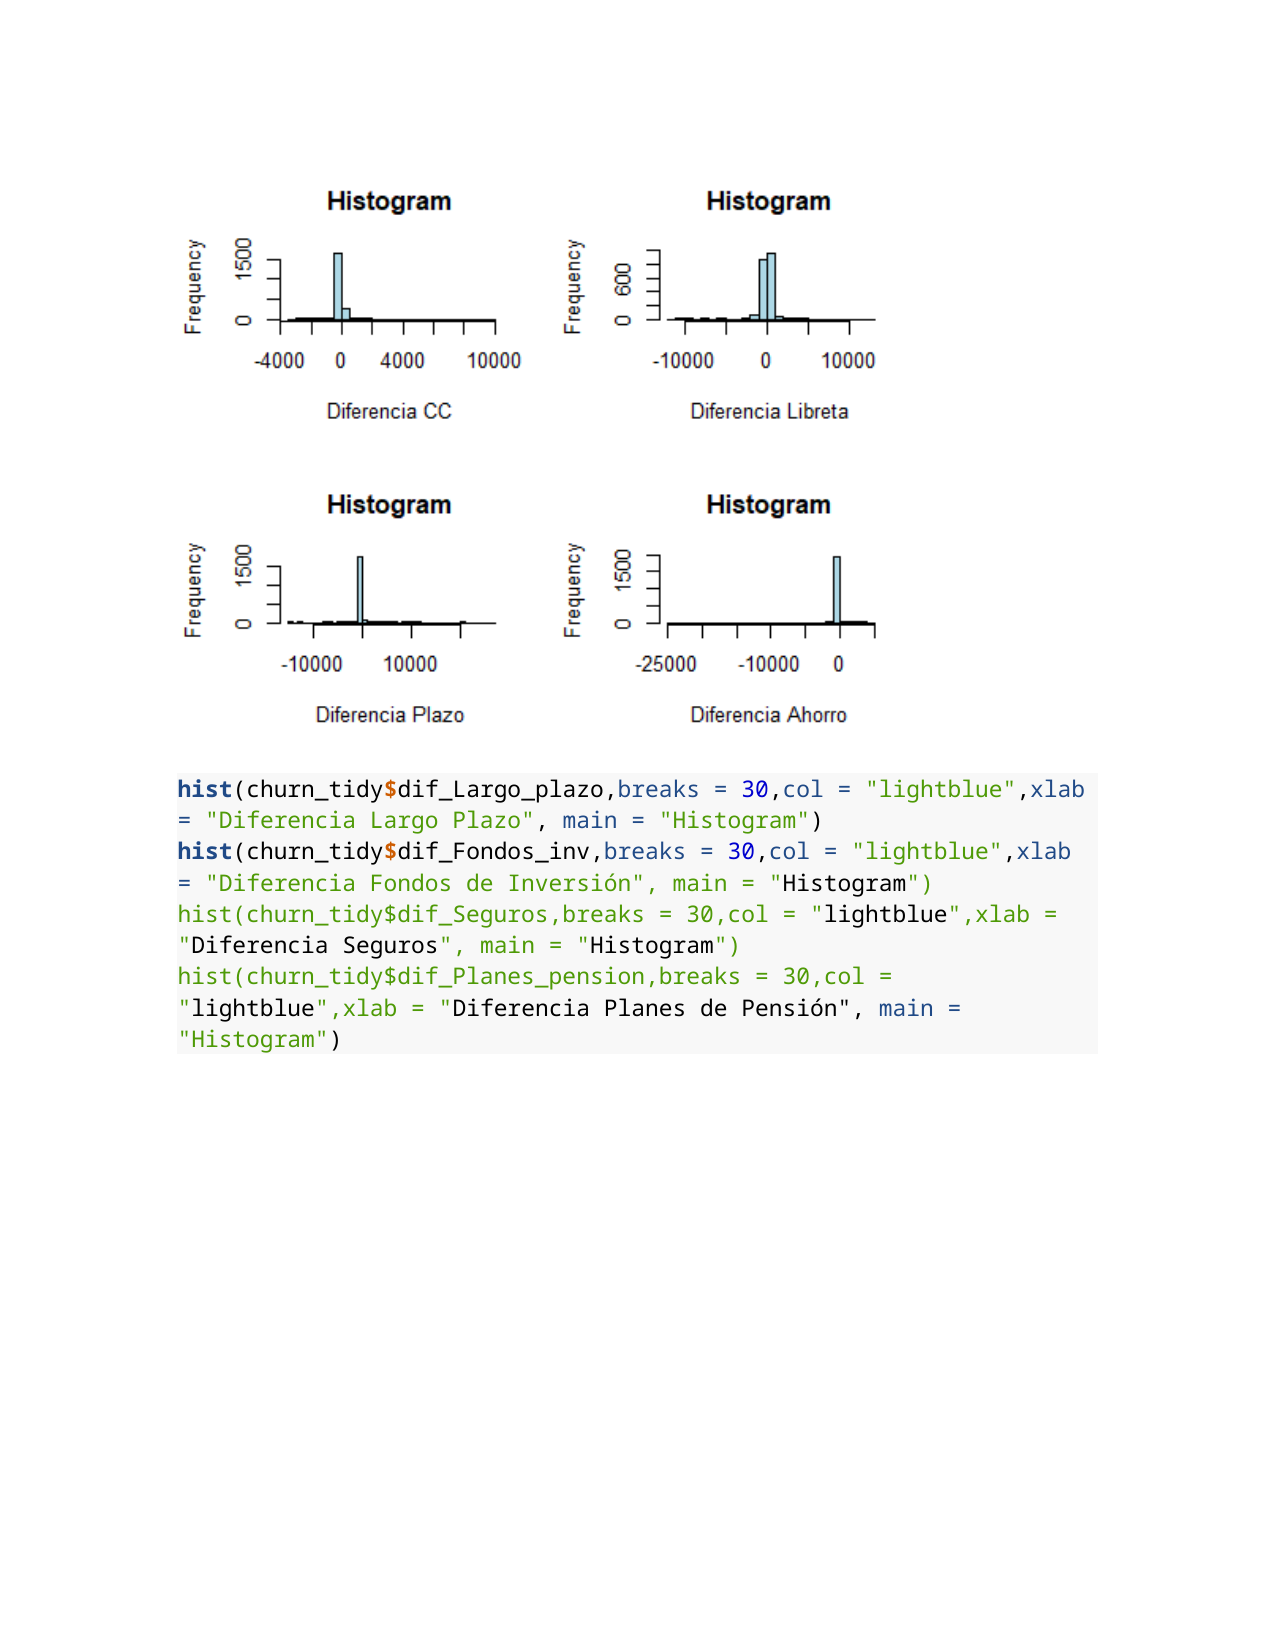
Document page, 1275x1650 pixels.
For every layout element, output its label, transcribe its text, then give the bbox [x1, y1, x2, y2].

text hist(churn_tidy$dif_Largo_plazo,breaks = 30,col = "lightblue",xlab = "Diferencia Largo Plazo", main = "Histogram") hist(churn_tidy$dif_Fondos_inv,breaks = 30,col = "lightblue",xlab = "Diferencia Fondos de Inversión", main = "Histogram") hist(churn_tidy$dif_Seguros,breaks = 30,col = "lightblue",xlab = "Diferencia Seguros", main = "Histogram") hist(churn_tidy$dif_Planes_pension,breaks = 30,col = "lightblue",xlab = "Diferencia Planes de Pensión", main = "Histogram") [342, 773, 1098, 1054]
picture [177, 147, 935, 754]
